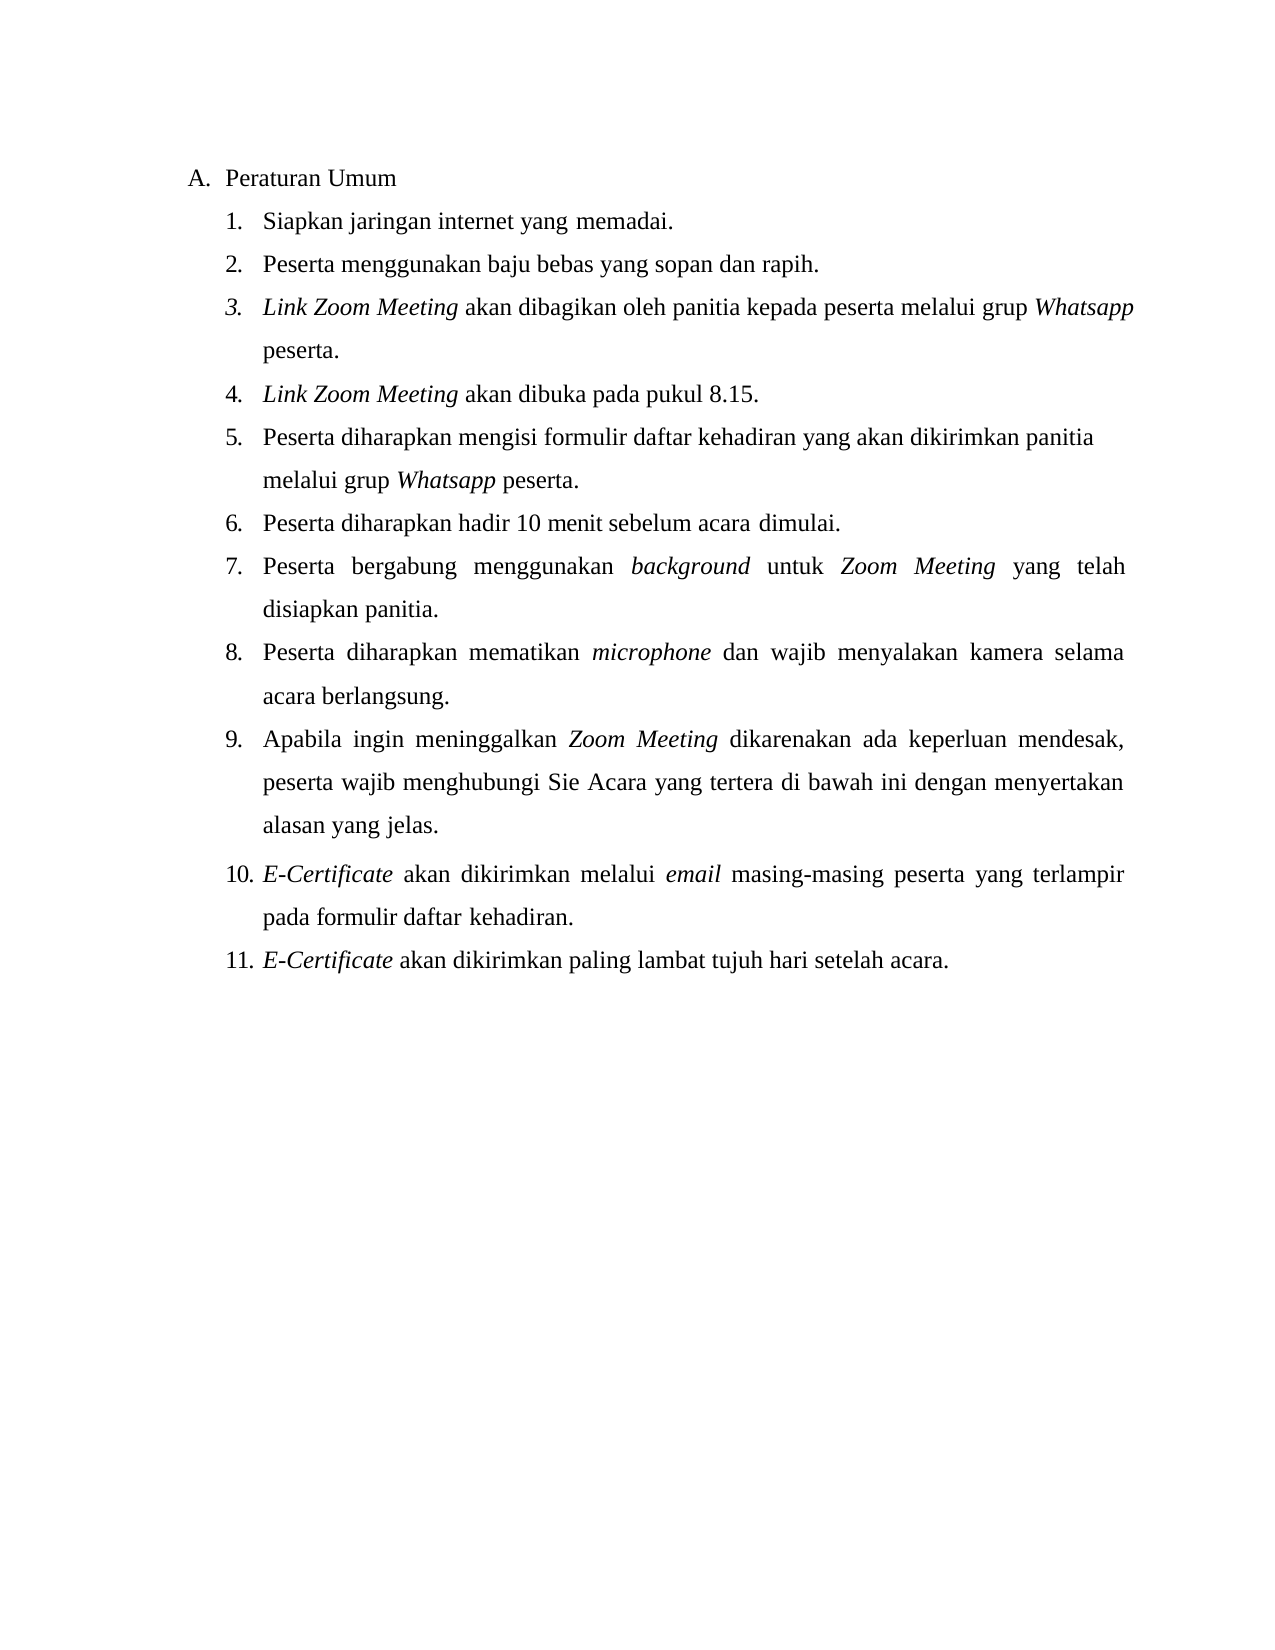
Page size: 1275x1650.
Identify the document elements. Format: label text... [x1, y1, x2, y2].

list Peraturan Umum [187, 163, 1137, 192]
list Peserta bergabung menggunakan background untuk Zoom Meeting yang telah disiapkan panitia. [225, 551, 1126, 623]
list Peserta diharapkan mematikan microphone dan wajib menyalakan kamera selama acara berlangsung. [225, 637, 1125, 709]
list Peserta diharapkan hadir 10 menit sebelum acara dimulai. [225, 508, 1137, 537]
list Siapkan jaringan internet yang memadai. [225, 206, 1137, 235]
list Peserta menggunakan baju bebas yang sopan dan rapih. [225, 249, 1125, 278]
text peserta. [263, 336, 1137, 364]
list Link Zoom Meeting akan dibuka pada pukul 8.15. [225, 379, 1137, 407]
list Apabila ingin meninggalkan Zoom Meeting dikarenakan ada keperluan mendesak, peserta wajib menghubungi Sie Acara yang tertera di bawah ini dengan menyertakan alasan yang jelas. [225, 724, 1124, 839]
list E-Certificate akan dikirimkan paling lambat tujuh hari setelah acara. [225, 946, 1137, 974]
list Peserta diharapkan mengisi formulir daftar kehadiran yang akan dikirimkan panitia melalui grup Whatsapp peserta. [225, 422, 1124, 493]
list E-Certificate akan dikirimkan melalui email masing-masing peserta yang terlampir pada formulir daftar kehadiran. [225, 859, 1124, 931]
list Link Zoom Meeting akan dibagikan oleh panitia kepada peserta melalui grup Whatsapp [225, 292, 1137, 321]
